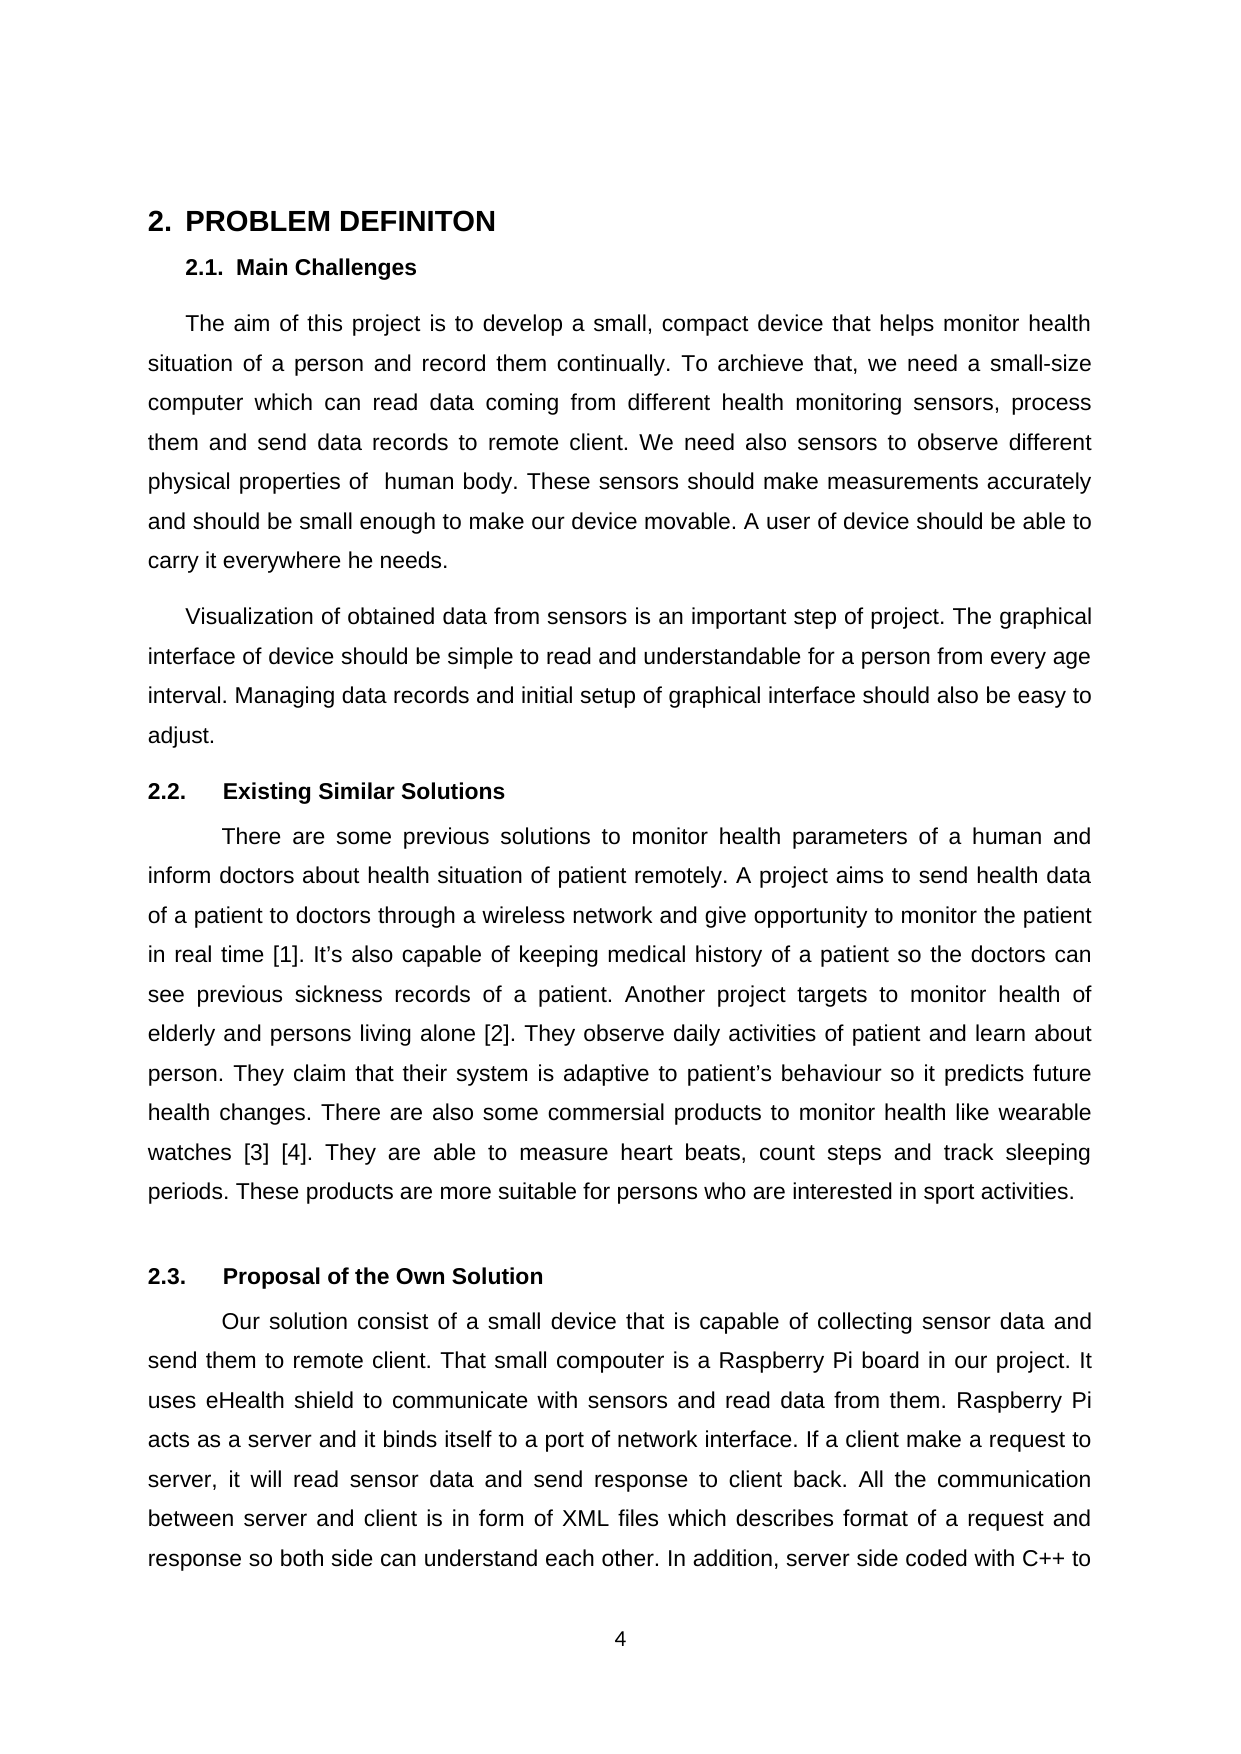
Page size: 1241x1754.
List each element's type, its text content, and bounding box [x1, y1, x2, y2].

text Visualization of obtained data from sensors is an important step of project. The graphical interface of device should be simple to read and understandable for a person from every age interval. Managing data records and initial setup of graphical interface should also be easy to adjust. [148, 603, 1093, 748]
text There are some previous solutions to monitor health parameters of a human and inform doctors about health situation of patient remotely. A project aims to send health data of a patient to doctors through a wireless network and give opportunity to monitor the patient in real time [1]. It’s also capable of keeping medical history of a patient so the doctors can see previous sickness records of a patient. Another project targets to monitor health of elderly and persons living alone [2]. They observe daily activities of patient and learn about person. They claim that their system is adaptive to patient’s behaviour so it predicts future health changes. There are also some commersial products to monitor health like wearable watches [3] [4]. They are able to measure heart beats, count steps and track sleeping periods. These products are more suitable for persons who are interested in sport activities. [148, 823, 1093, 1204]
list Proposal of the Own Solution [148, 1263, 1093, 1289]
list PROBLEM DEFINITON [148, 204, 1093, 237]
text The aim of this project is to develop a small, compact device that helps monitor health situation of a person and record them continually. To archieve that, we need a small-size computer which can read data coming from different health monitoring sensors, process them and send data records to remote client. We need also sensors to observe different physical properties of human body. These sensors should make measurements accurately and should be small enough to make our device movable. A user of device should be able to carry it everywhere he needs. [148, 310, 1093, 573]
list Existing Similar Solutions [148, 778, 1093, 804]
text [148, 1308, 1093, 1571]
list 2.1. Main Challenges [185, 254, 1093, 280]
